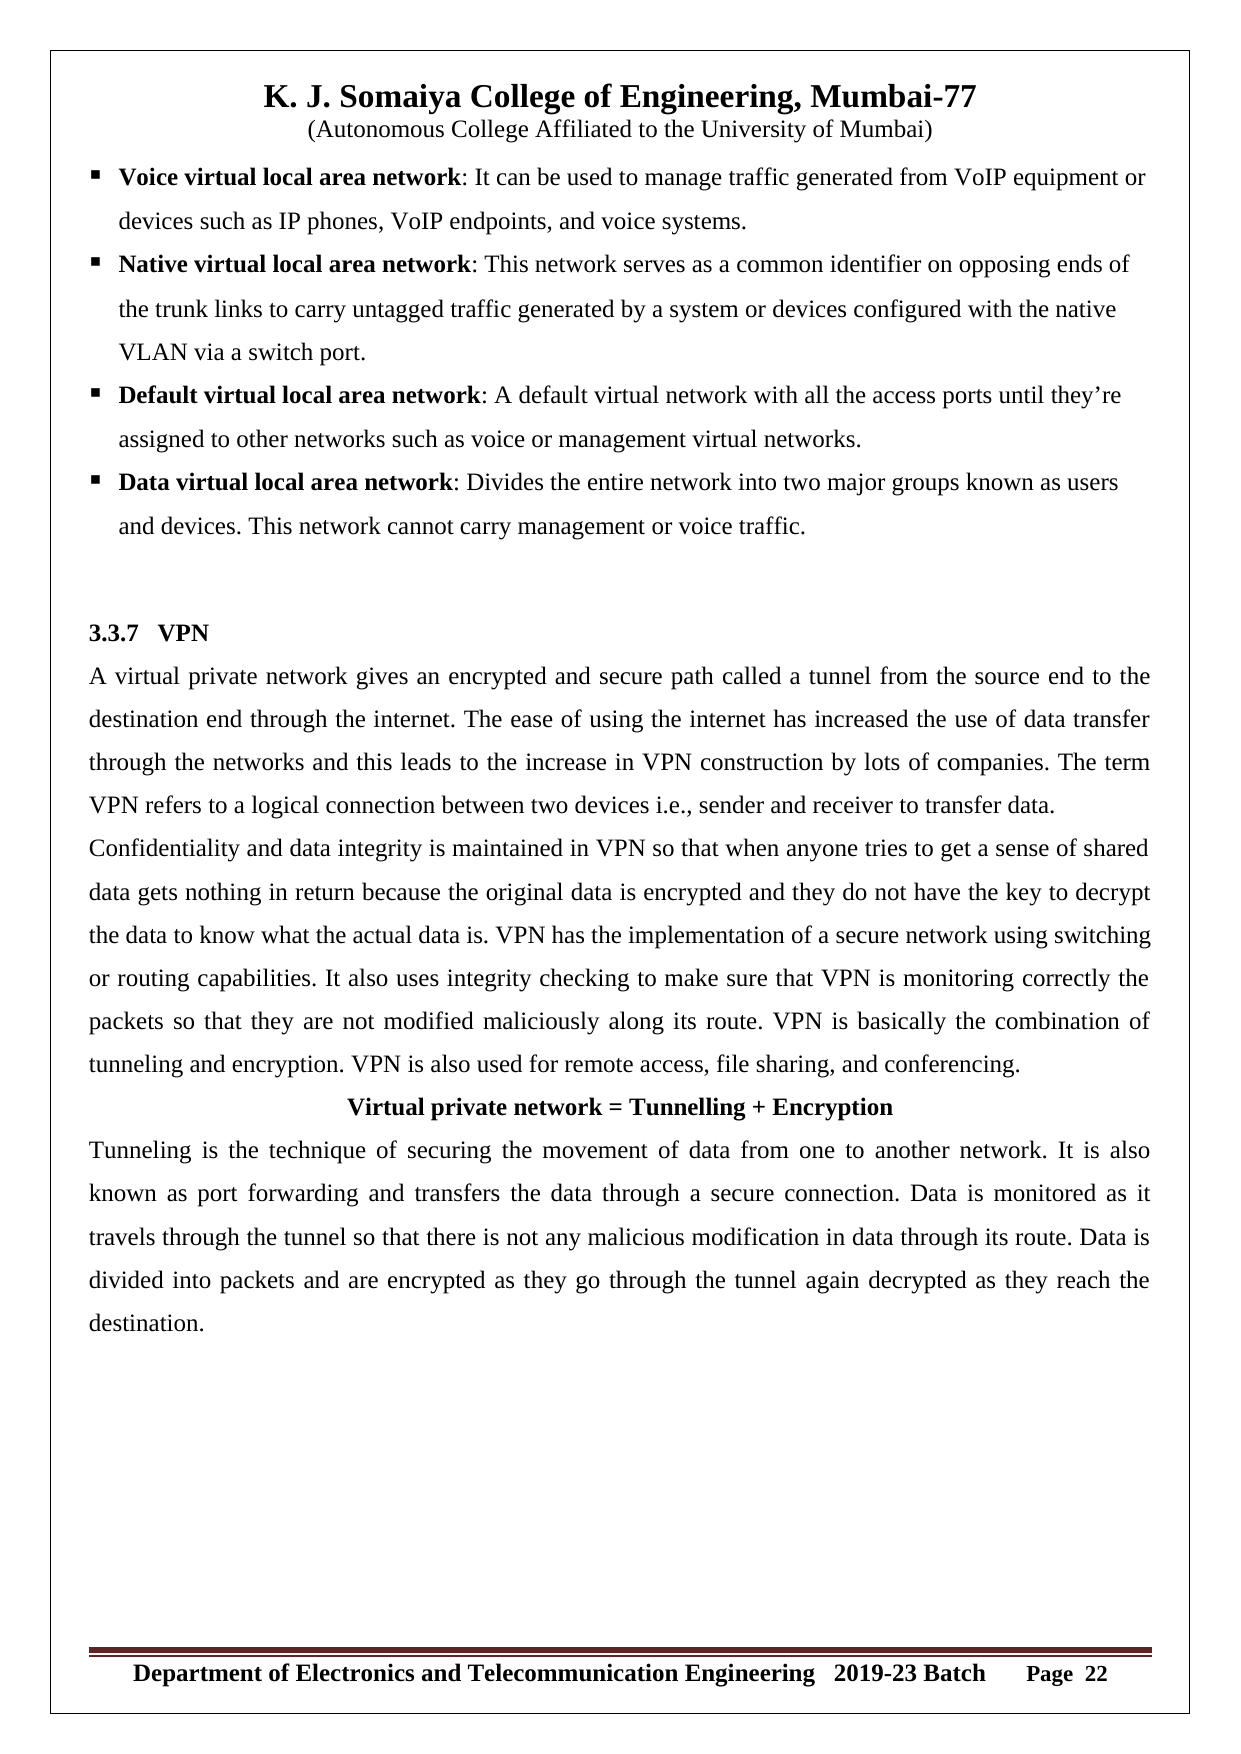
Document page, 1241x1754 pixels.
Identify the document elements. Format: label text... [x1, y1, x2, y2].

text Virtual private network = Tunnelling + Encryption [89, 1092, 1152, 1121]
text 3.3.7 VPN [89, 618, 1152, 647]
text Confidentiality and data integrity is maintained in VPN so that when anyone tries to get a sense of shared data gets nothing in return because the original data is encrypted and they do not have the key to decrypt the data to know what the actual data is. VPN has the implementation of a secure network using switching or routing capabilities. It also uses integrity checking to make sure that VPN is monitoring correctly the packets so that they are not modified maliciously along its route. VPN is basically the combination of tunneling and encryption. VPN is also used for remote access, file sharing, and conferencing. [89, 833, 1152, 1078]
list Data virtual local area network: Divides the entire network into two major groups known as users and devices. This network cannot carry management or voice traffic. [89, 467, 1152, 540]
text Tunneling is the technique of securing the movement of data from one to another network. It is also known as port forwarding and transfers the data through a secure connection. Data is monitored as it travels through the tunnel so that there is not any malicious modification in data through its route. Data is divided into packets and are encrypted as they go through the tunnel again decrypted as they reach the destination. [89, 1135, 1152, 1337]
text A virtual private network gives an encrypted and secure path called a tunnel from the source end to the destination end through the internet. The ease of using the internet has increased the use of data transfer through the networks and this leads to the increase in VPN construction by lots of companies. The term VPN refers to a logical connection between two devices i.e., sender and receiver to transfer data. [89, 661, 1152, 819]
list Default virtual local area network: A default virtual network with all the access ports until they’re assigned to other networks such as voice or management virtual networks. [89, 380, 1152, 453]
list Native virtual local area network: This network serves as a common identifier on opposing ends of the trunk links to carry untagged traffic generated by a system or devices configured with the native VLAN via a switch port. [89, 249, 1152, 366]
list Voice virtual local area network: It can be used to manage traffic generated from VoIP equipment or devices such as IP phones, VoIP endpoints, and voice systems. [89, 162, 1152, 235]
